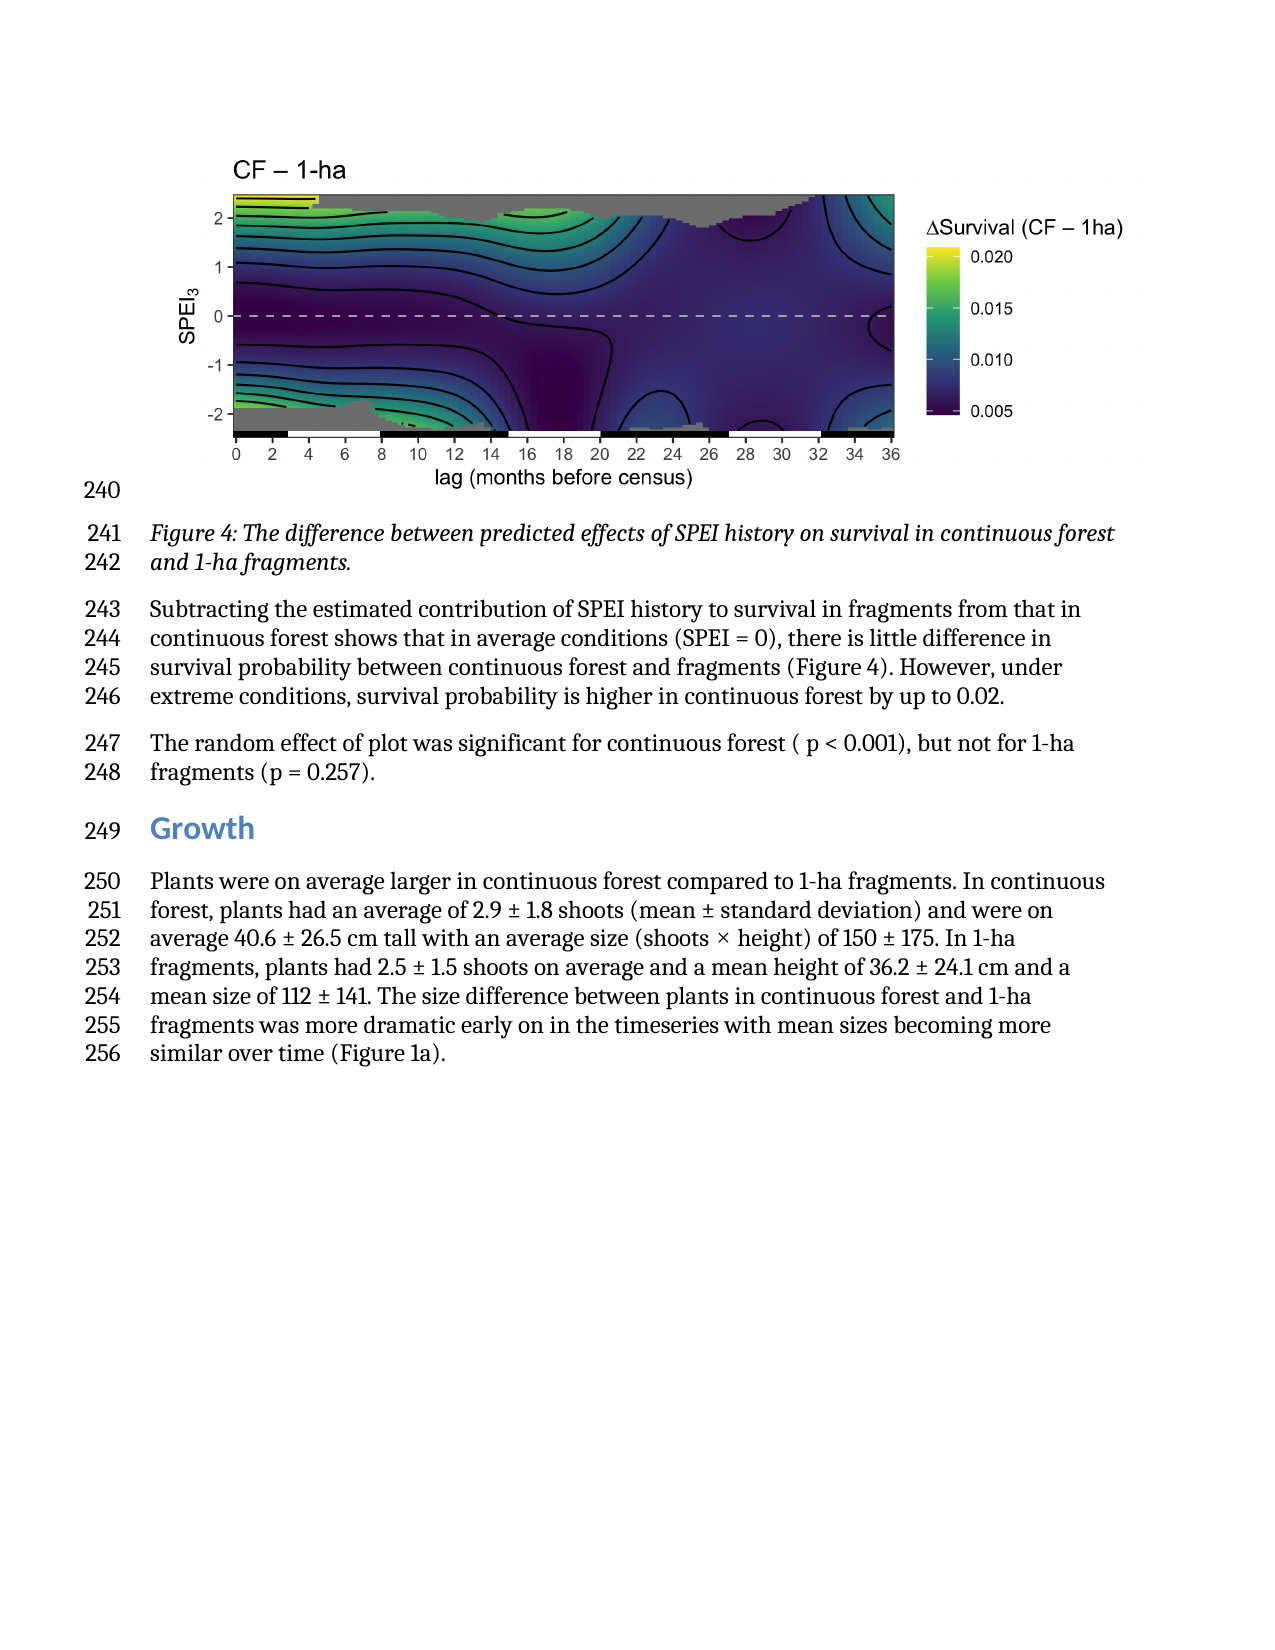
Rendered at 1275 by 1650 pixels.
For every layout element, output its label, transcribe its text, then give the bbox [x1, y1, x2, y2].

text Plants were on average larger in continuous forest compared to 1-ha fragments. In continuous forest, plants had an average of 2.9 ± 1.8 shoots (mean ± standard deviation) and were on average 40.6 ± 26.5 cm tall with an average size (shoots height) of 150 ± 175. In 1-ha fragments, plants had 2.5 ± 1.5 shoots on average and a mean height of 36.2 ± 24.1 cm and a mean size of 112 ± 141. The size difference between plants in continuous forest and 1-ha fragments was more dramatic early on in the timeseries with mean sizes becoming more similar over time (Figure 1a). [150, 867, 1125, 1068]
text Subtracting the estimated contribution of SPEI history to survival in fragments from that in continuous forest shows that in average conditions (SPEI = 0), there is little difference in survival probability between continuous forest and fragments (Figure 4). However, under extreme conditions, survival probability is higher in continuous forest by up to 0.02. [150, 595, 1125, 710]
text Figure 4: The difference between predicted effects of SPEI history on survival in continuous forest and 1-ha fragments. [150, 519, 1125, 577]
text The random effect of plot was significant for continuous forest ( p < 0.001), but not for 1-ha fragments (p = 0.257). [150, 729, 1125, 787]
picture [168, 150, 1144, 499]
subtitle Growth [150, 807, 1125, 848]
